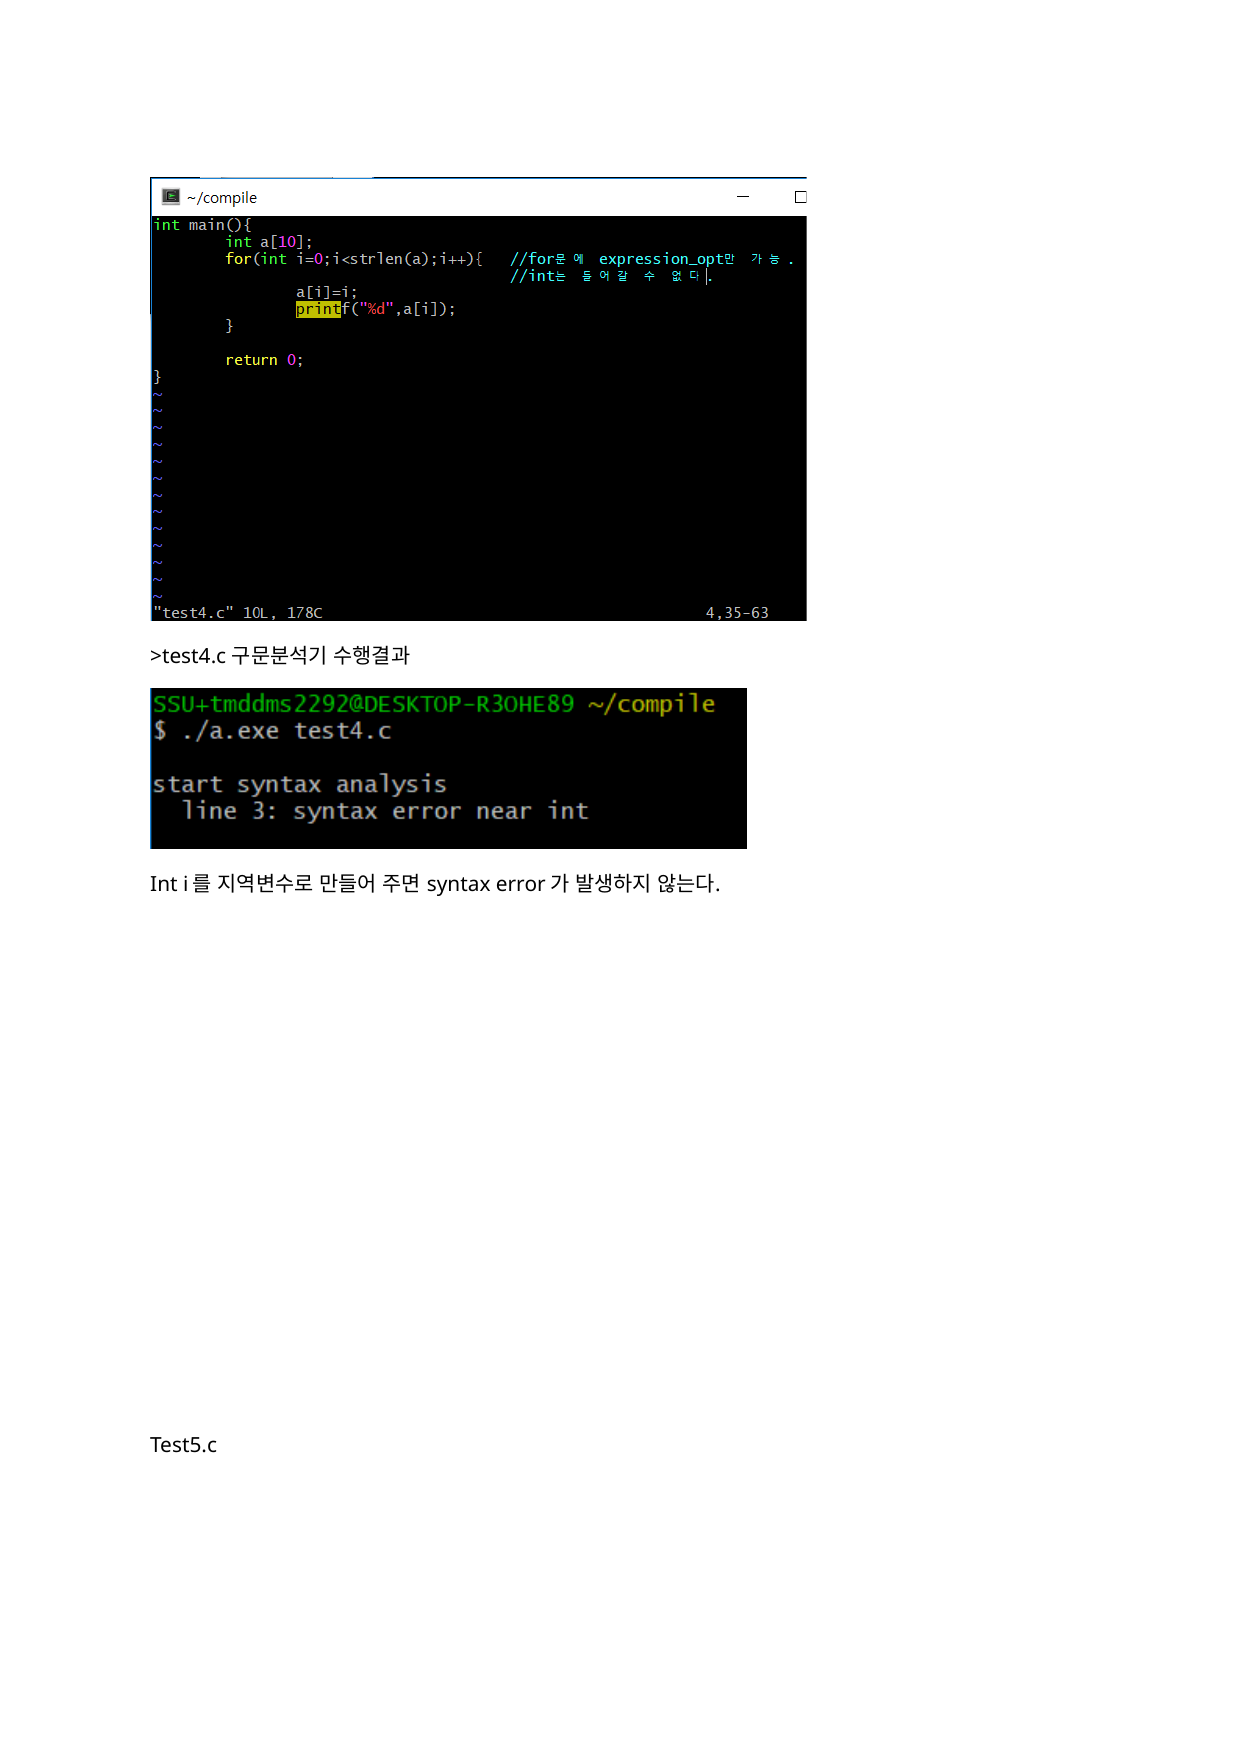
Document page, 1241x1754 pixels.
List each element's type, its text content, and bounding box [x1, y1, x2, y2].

text Test5.c [150, 1431, 1090, 1459]
picture [150, 177, 807, 621]
text >test4.c 구문분석기 수행결과 [150, 639, 1090, 669]
text Int i를 지역변수로 만들어 주면 syntax error가 발생하지 않는다. [150, 867, 1090, 898]
picture [150, 688, 747, 849]
